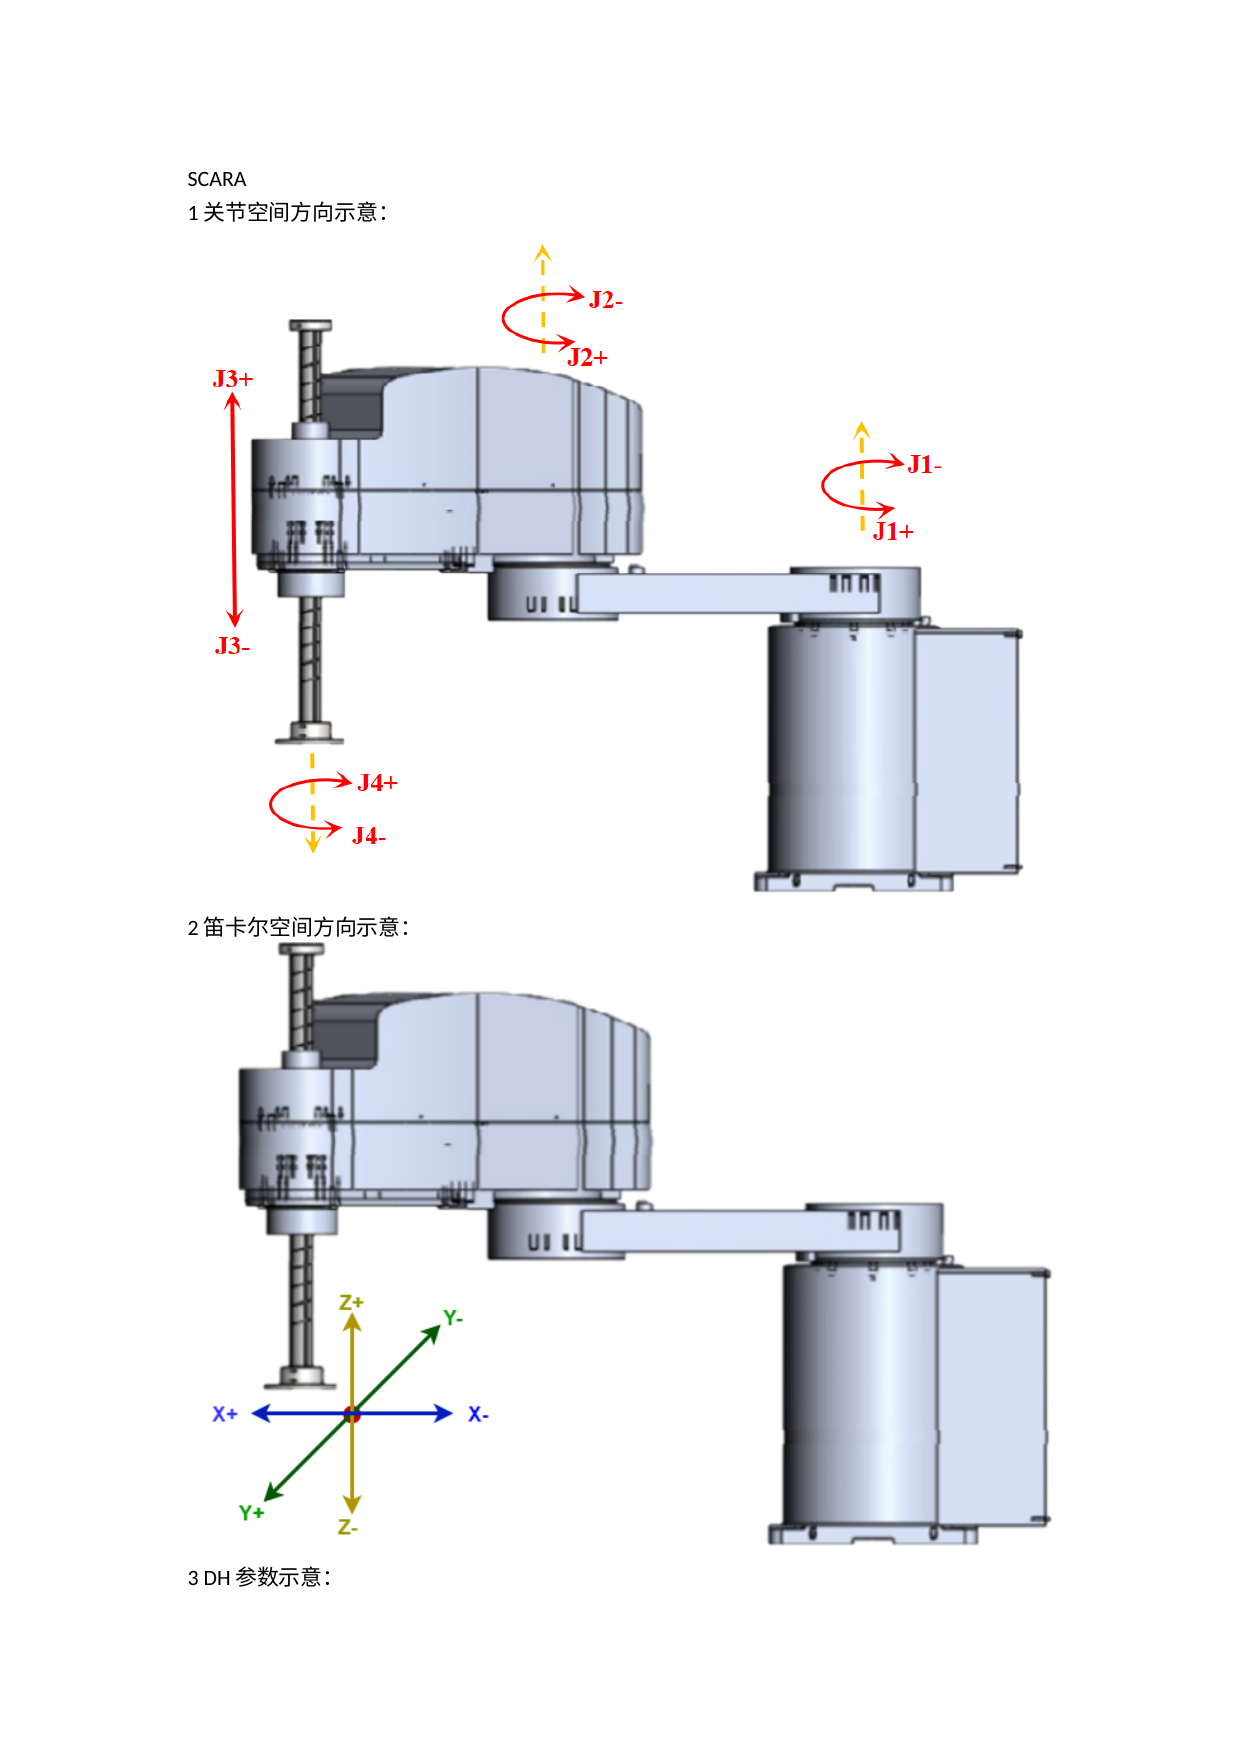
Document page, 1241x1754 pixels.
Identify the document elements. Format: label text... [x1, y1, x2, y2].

picture [187, 942, 1052, 1546]
text SCARA [187, 162, 1053, 194]
text 3 DH参数示意： [187, 1559, 1053, 1592]
text 2 笛卡尔空间方向示意： [187, 909, 1053, 942]
picture [187, 227, 1053, 908]
text 1关节空间方向示意： [187, 194, 1053, 227]
